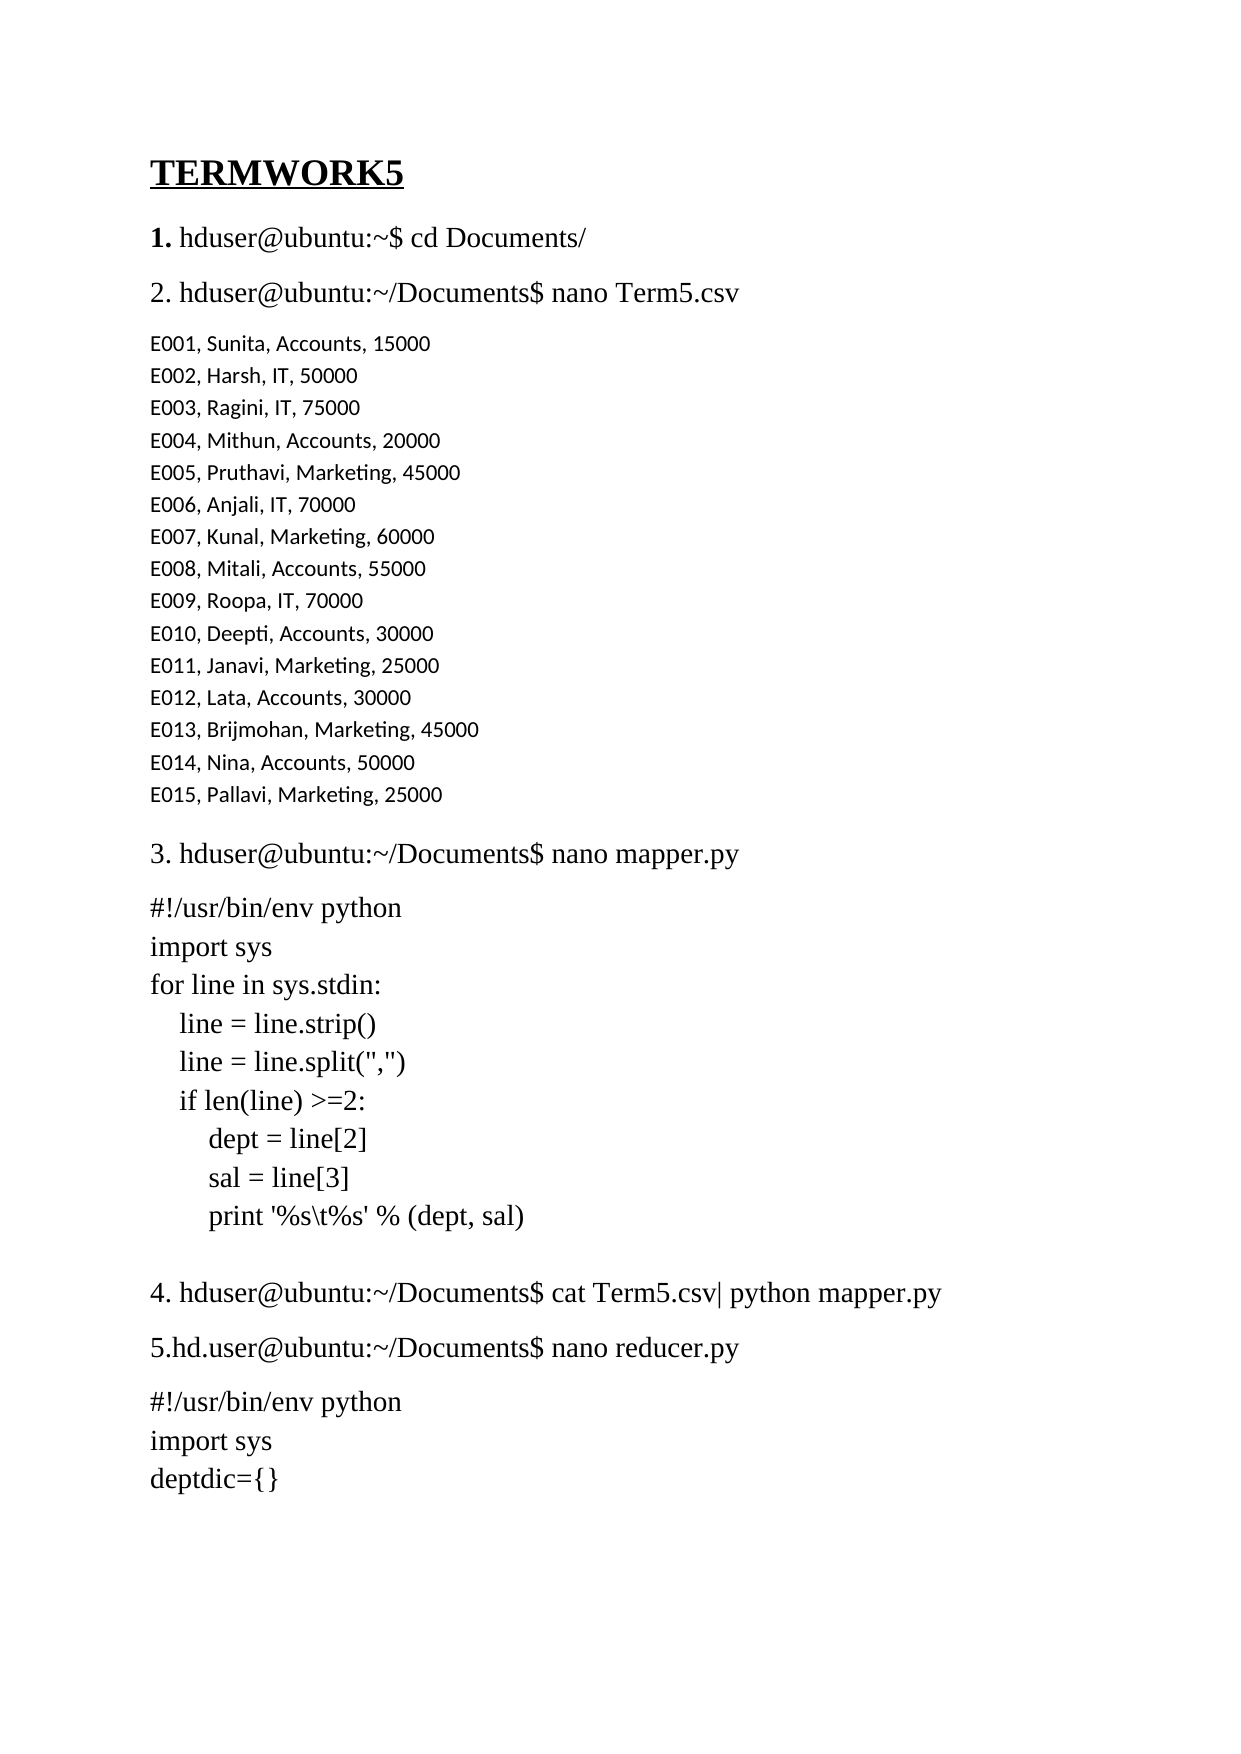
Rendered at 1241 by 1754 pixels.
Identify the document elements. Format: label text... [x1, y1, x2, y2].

text 3. hduser@ubuntu:~/Documents$ nano mapper.py [150, 836, 1090, 869]
text E011, Janavi, Marketing, 25000 [150, 651, 1090, 679]
text E009, Roopa, IT, 70000 [150, 587, 1090, 615]
text line = line.strip() [150, 1006, 1090, 1039]
text E015, Pallavi, Marketing, 25000 [150, 780, 1090, 808]
text import sys [150, 1423, 1090, 1456]
text E012, Lata, Accounts, 30000 [150, 683, 1090, 711]
text 2. hduser@ubuntu:~/Documents$ nano Term5.csv [150, 275, 1090, 308]
text #!/usr/bin/env python [150, 1384, 1090, 1418]
text E004, Mithun, Accounts, 20000 [150, 426, 1090, 454]
text 4. hduser@ubuntu:~/Documents$ cat Term5.csv| python mapper.py [150, 1276, 1090, 1309]
text E005, Pruthavi, Marketing, 45000 [150, 458, 1090, 486]
text E014, Nina, Accounts, 50000 [150, 748, 1090, 776]
text print '%s\t%s' % (dept, sal) [150, 1198, 1090, 1232]
text deptdic={} [150, 1461, 1090, 1495]
text dept = line[2] [150, 1121, 1090, 1155]
text TERMWORK5 [150, 150, 1090, 193]
text E002, Harsh, IT, 50000 [150, 361, 1090, 389]
text #!/usr/bin/env python [150, 890, 1090, 924]
text 1. hduser@ubuntu:~$ cd Documents/ [150, 220, 1090, 254]
text E001, Sunita, Accounts, 15000 [150, 329, 1090, 357]
text line = line.split(",") [150, 1044, 1090, 1078]
text 5.hd.user@ubuntu:~/Documents$ nano reducer.py [150, 1330, 1090, 1363]
text for line in sys.stdin: [150, 967, 1090, 1001]
text E007, Kunal, Marketing, 60000 [150, 522, 1090, 550]
text sal = line[3] [150, 1160, 1090, 1193]
text E006, Anjali, IT, 70000 [150, 490, 1090, 518]
text if len(line) >=2: [150, 1083, 1090, 1116]
text import sys [150, 929, 1090, 962]
text E010, Deepti, Accounts, 30000 [150, 619, 1090, 647]
text E013, Brijmohan, Marketing, 45000 [150, 715, 1090, 743]
text E003, Ragini, IT, 75000 [150, 393, 1090, 422]
text E008, Mitali, Accounts, 55000 [150, 554, 1090, 582]
